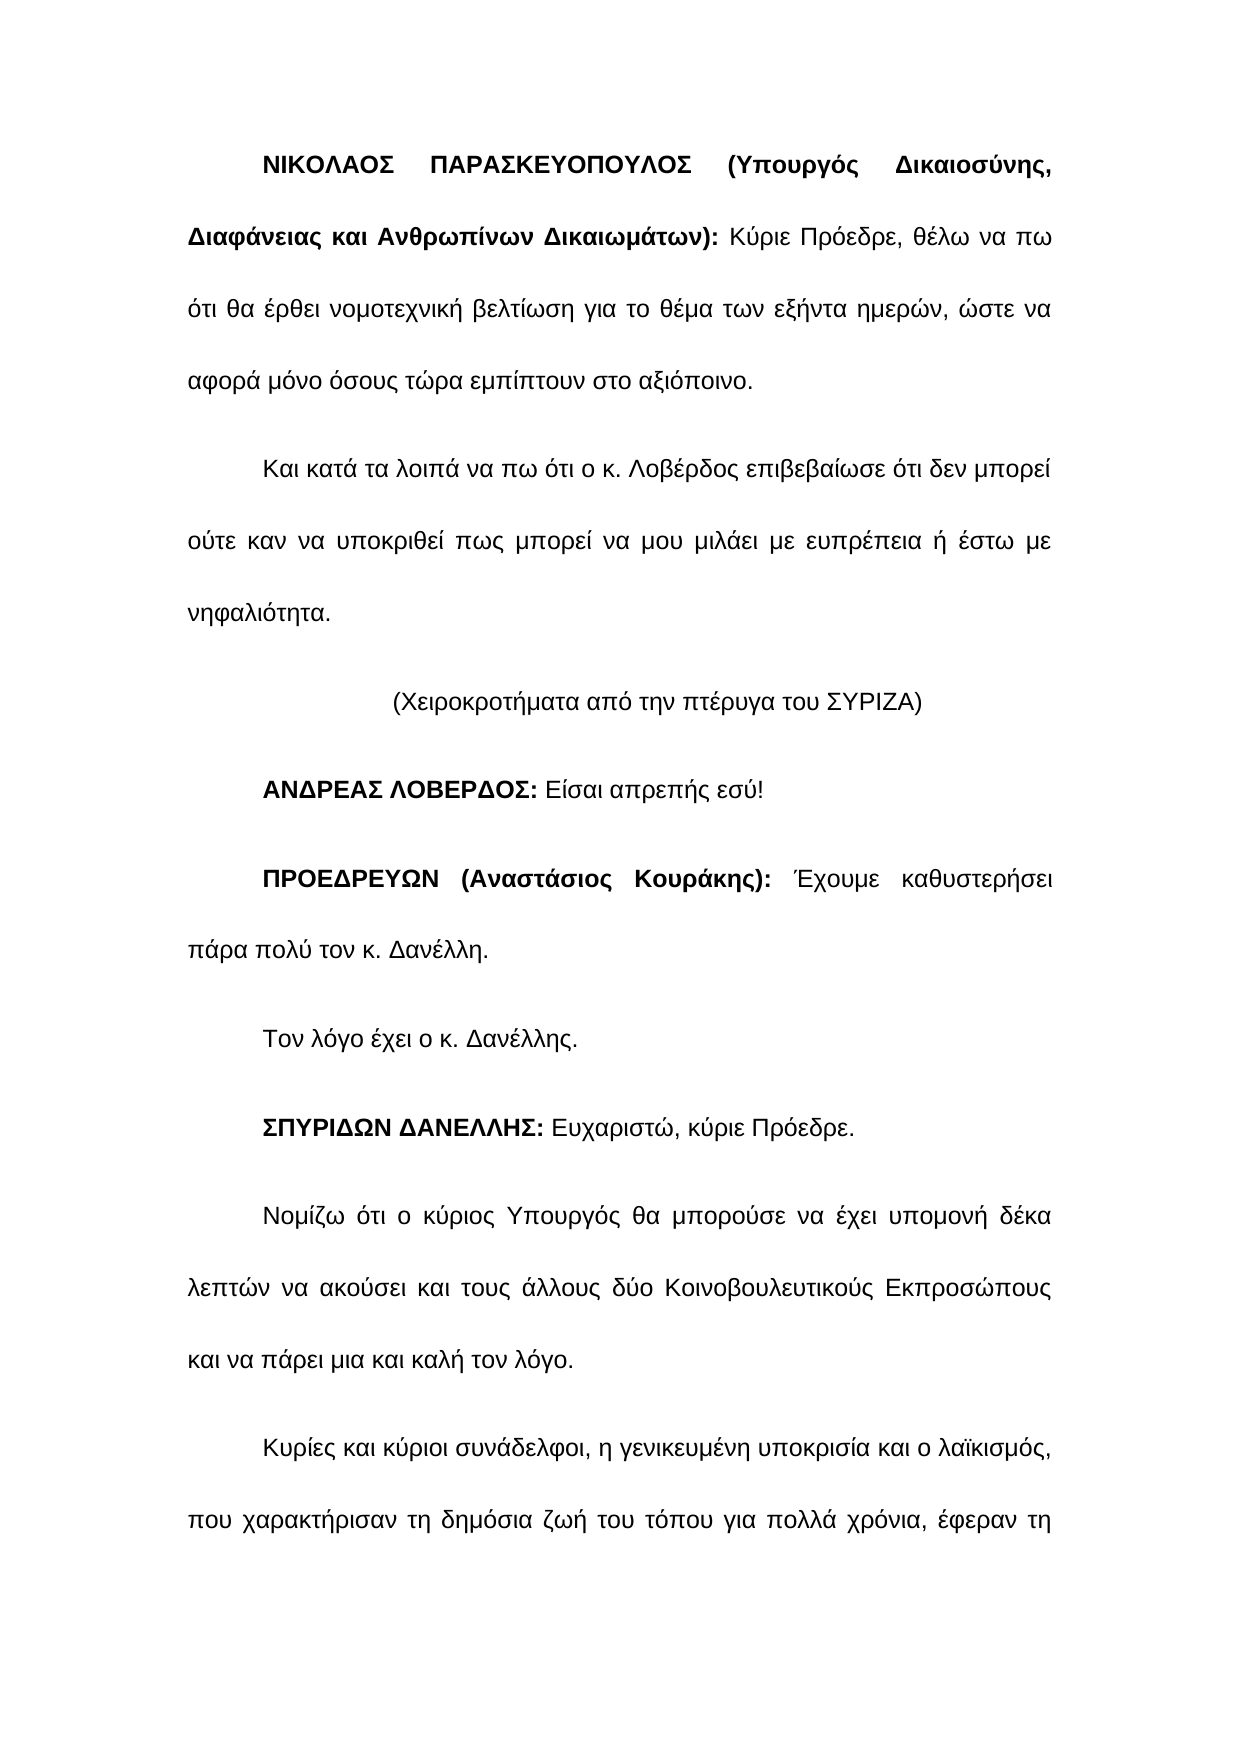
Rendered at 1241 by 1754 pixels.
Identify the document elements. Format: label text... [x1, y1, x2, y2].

text Νομίζω ότι ο κύριος Υπουργός θα μπορούσε να έχει υπομονή δέκα λεπτών να ακούσει και τους άλλους δύο Κοινοβουλευτικούς Εκπροσώπους και να πάρει μια και καλή τον λόγο. [187, 1201, 1053, 1373]
text ΑΝΔΡΕΑΣ ΛΟΒΕΡΔΟΣ: Είσαι απρεπής εσύ! [187, 775, 1053, 804]
text ΝΙΚΟΛΑΟΣ ΠΑΡΑΣΚΕΥΟΠΟΥΛΟΣ (Υπουργός Δικαιοσύνης, Διαφάνειας και Ανθρωπίνων Δικαιωμάτων): Κύριε Πρόεδρε, θέλω να πω ότι θα έρθει νομοτεχνική βελτίωση για το θέμα των εξήντα ημερών, ώστε να αφορά μόνο όσους τώρα εμπίπτουν στο αξιόποινο. [187, 150, 1053, 394]
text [187, 1433, 1053, 1534]
text ΣΠΥΡΙΔΩΝ ΔΑΝΕΛΛΗΣ: Ευχαριστώ, κύριε Πρόεδρε. [187, 1112, 1053, 1141]
text ΠΡΟΕΔΡΕΥΩΝ (Αναστάσιος Κουράκης): Έχουμε καθυστερήσει πάρα πολύ τον κ. Δανέλλη. [187, 863, 1053, 964]
text Τον λόγο έχει ο κ. Δανέλλης. [187, 1024, 1053, 1053]
text (Χειροκροτήματα από την πτέρυγα του ΣΥΡΙΖΑ) [187, 686, 1053, 715]
text Και κατά τα λοιπά να πω ότι ο κ. Λοβέρδος επιβεβαίωσε ότι δεν μπορεί ούτε καν να υποκριθεί πως μπορεί να μου μιλάει με ευπρέπεια ή έστω με νηφαλιότητα. [187, 454, 1053, 627]
